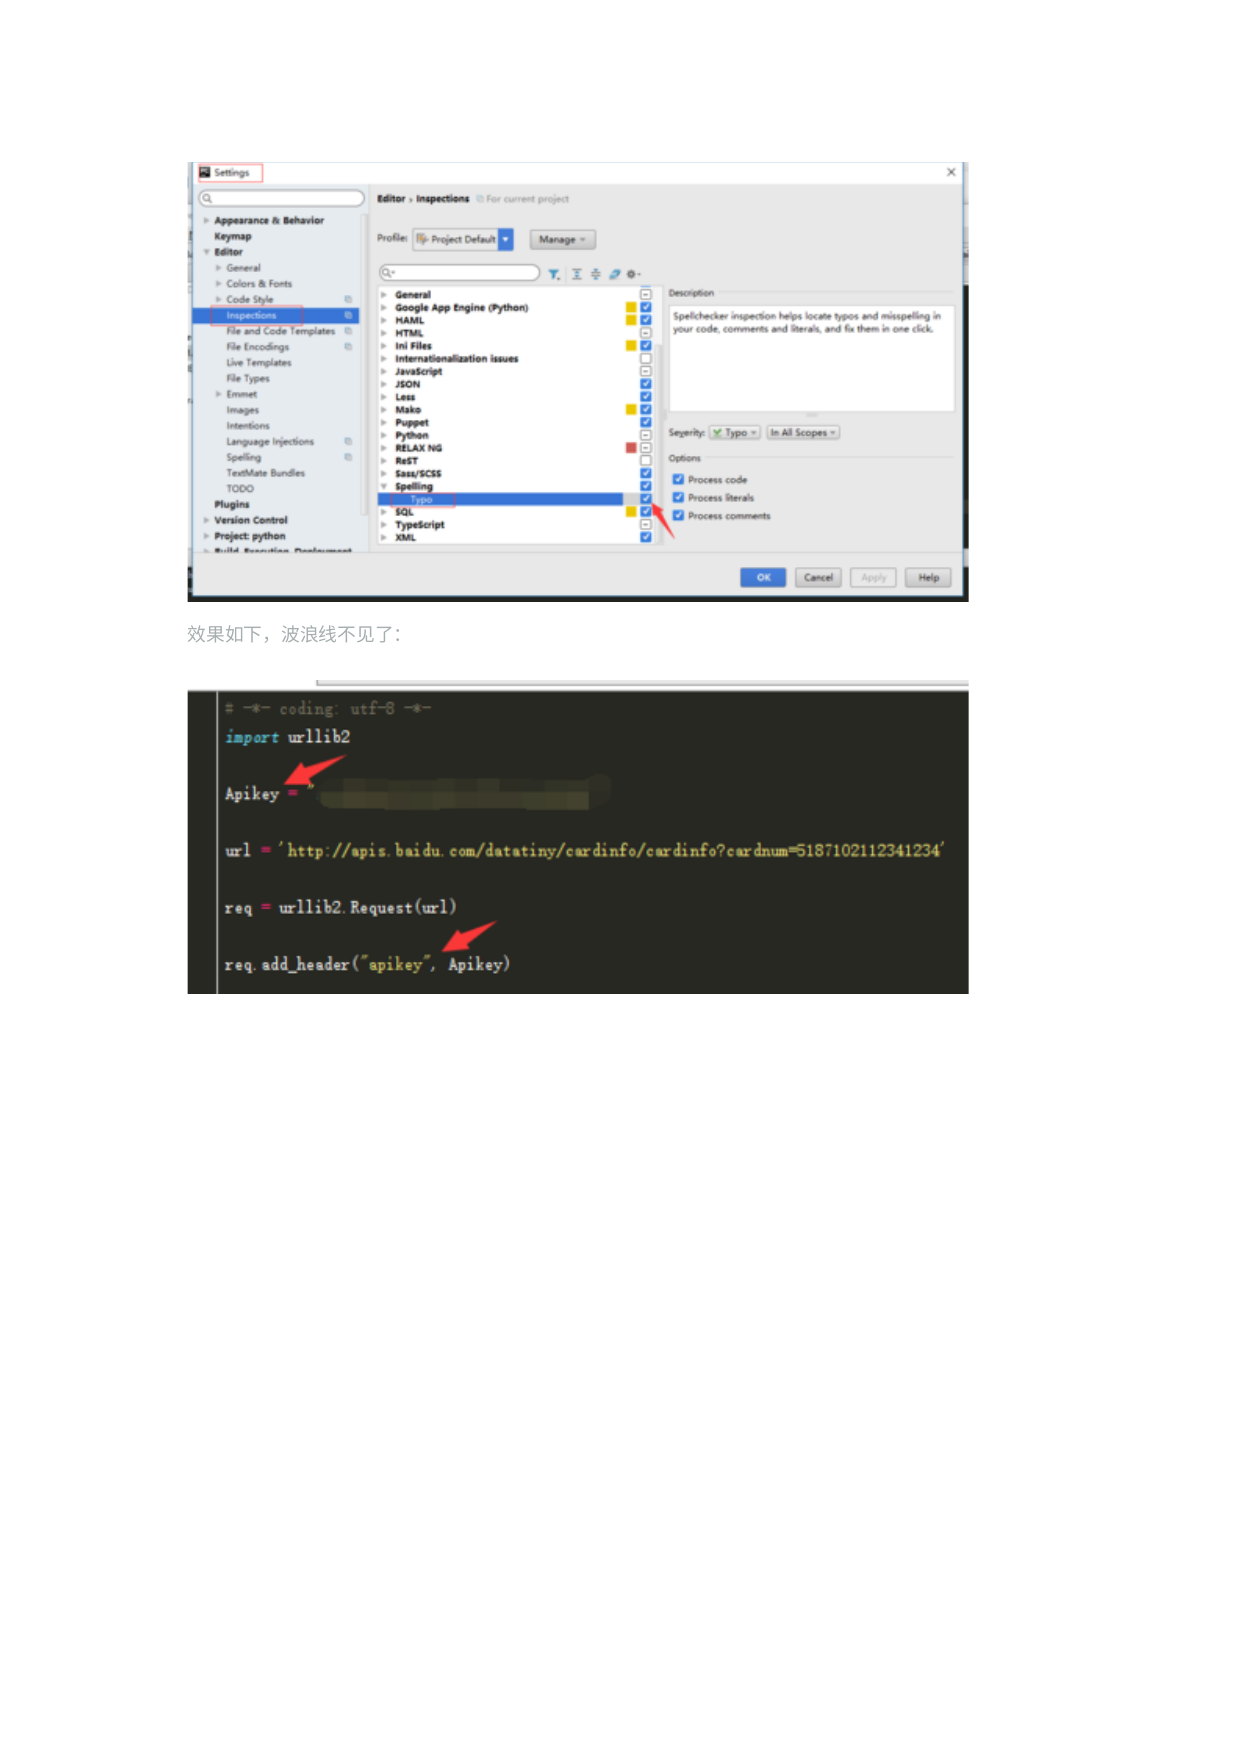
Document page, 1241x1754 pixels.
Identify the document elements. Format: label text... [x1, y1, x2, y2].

picture [187, 680, 969, 994]
picture [187, 162, 969, 602]
